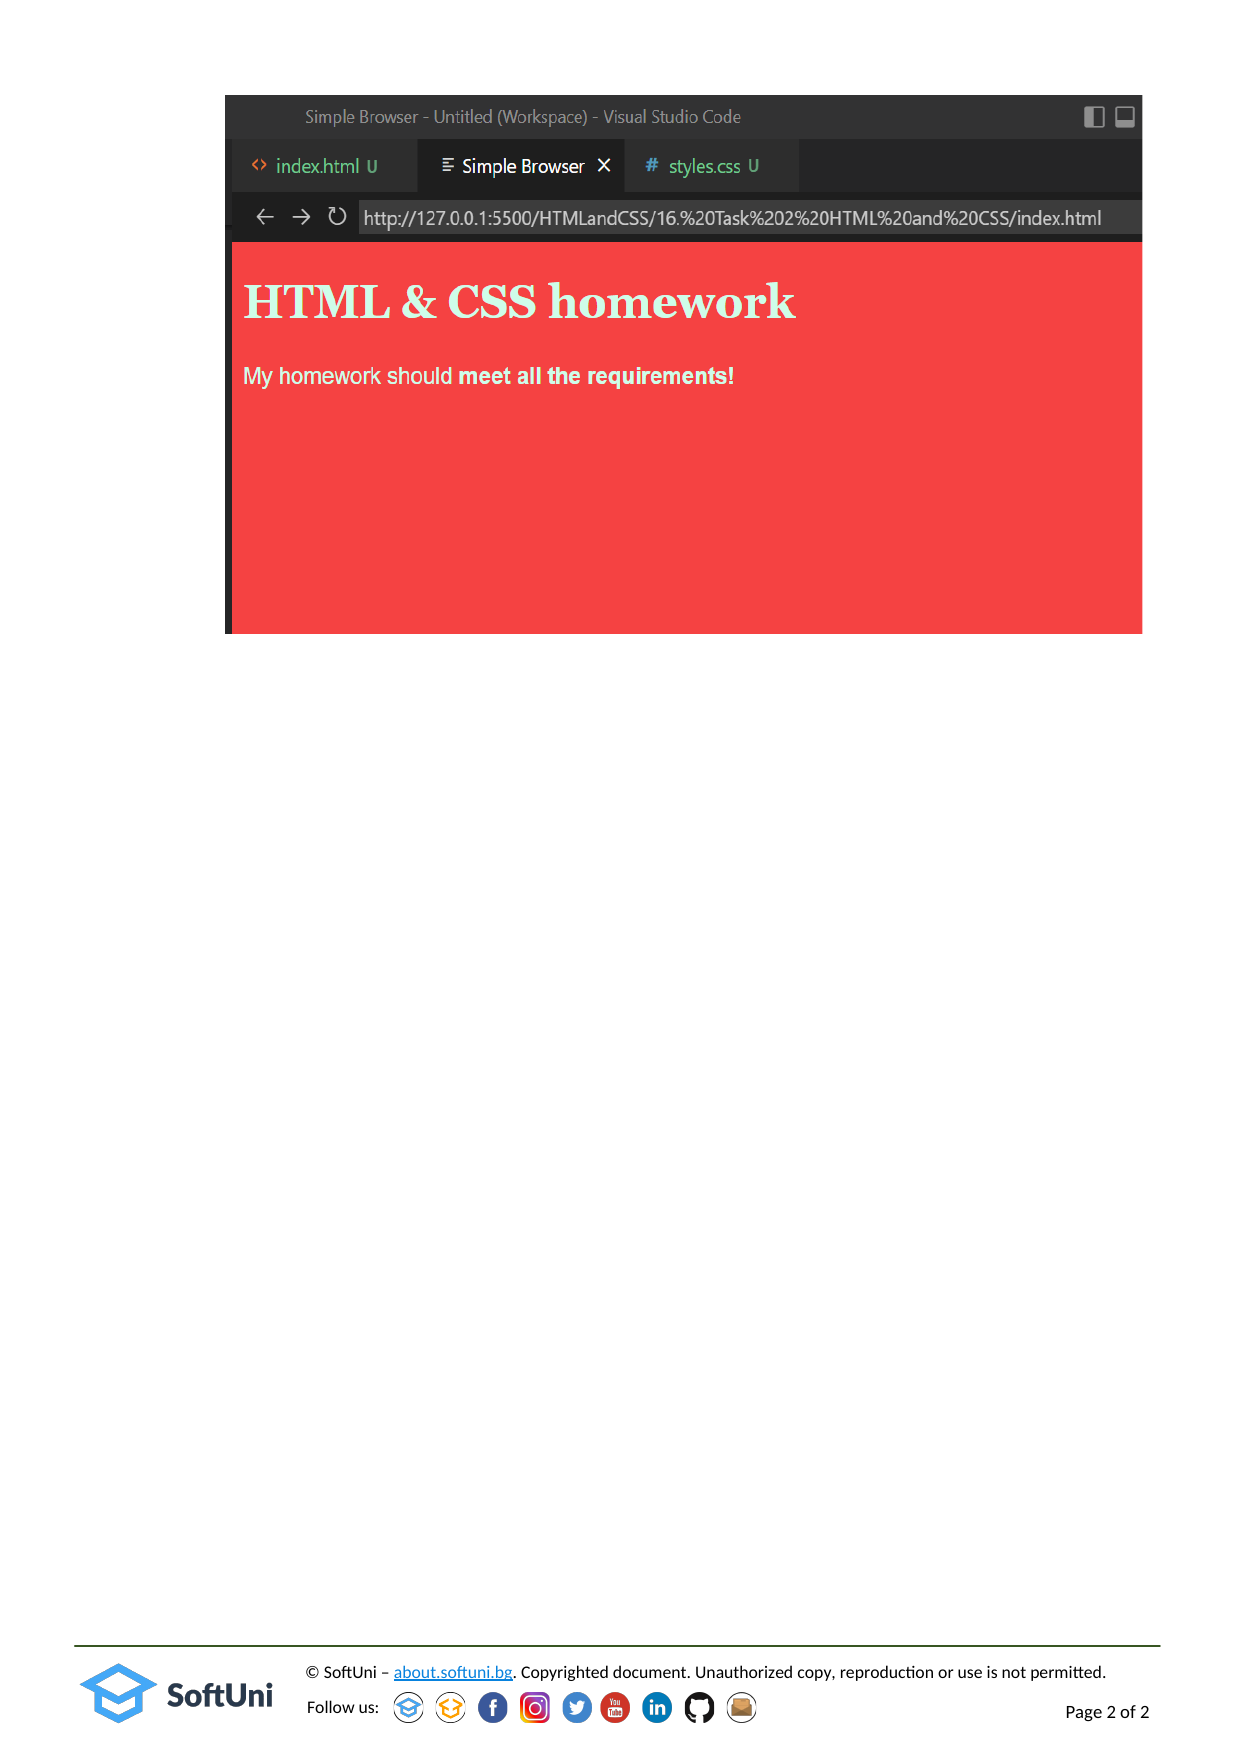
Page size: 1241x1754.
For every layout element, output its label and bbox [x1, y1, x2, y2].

picture [225, 95, 1143, 634]
picture [435, 1692, 466, 1723]
picture [478, 1692, 508, 1723]
picture [684, 1692, 715, 1723]
picture [642, 1692, 651, 1701]
picture [393, 1692, 424, 1723]
picture [642, 1714, 651, 1723]
picture [520, 1692, 550, 1723]
picture [726, 1692, 757, 1723]
picture [656, 1705, 665, 1714]
picture [663, 1692, 672, 1701]
picture [663, 1714, 672, 1723]
picture [562, 1692, 592, 1723]
picture [600, 1692, 630, 1723]
picture [73, 1658, 279, 1729]
